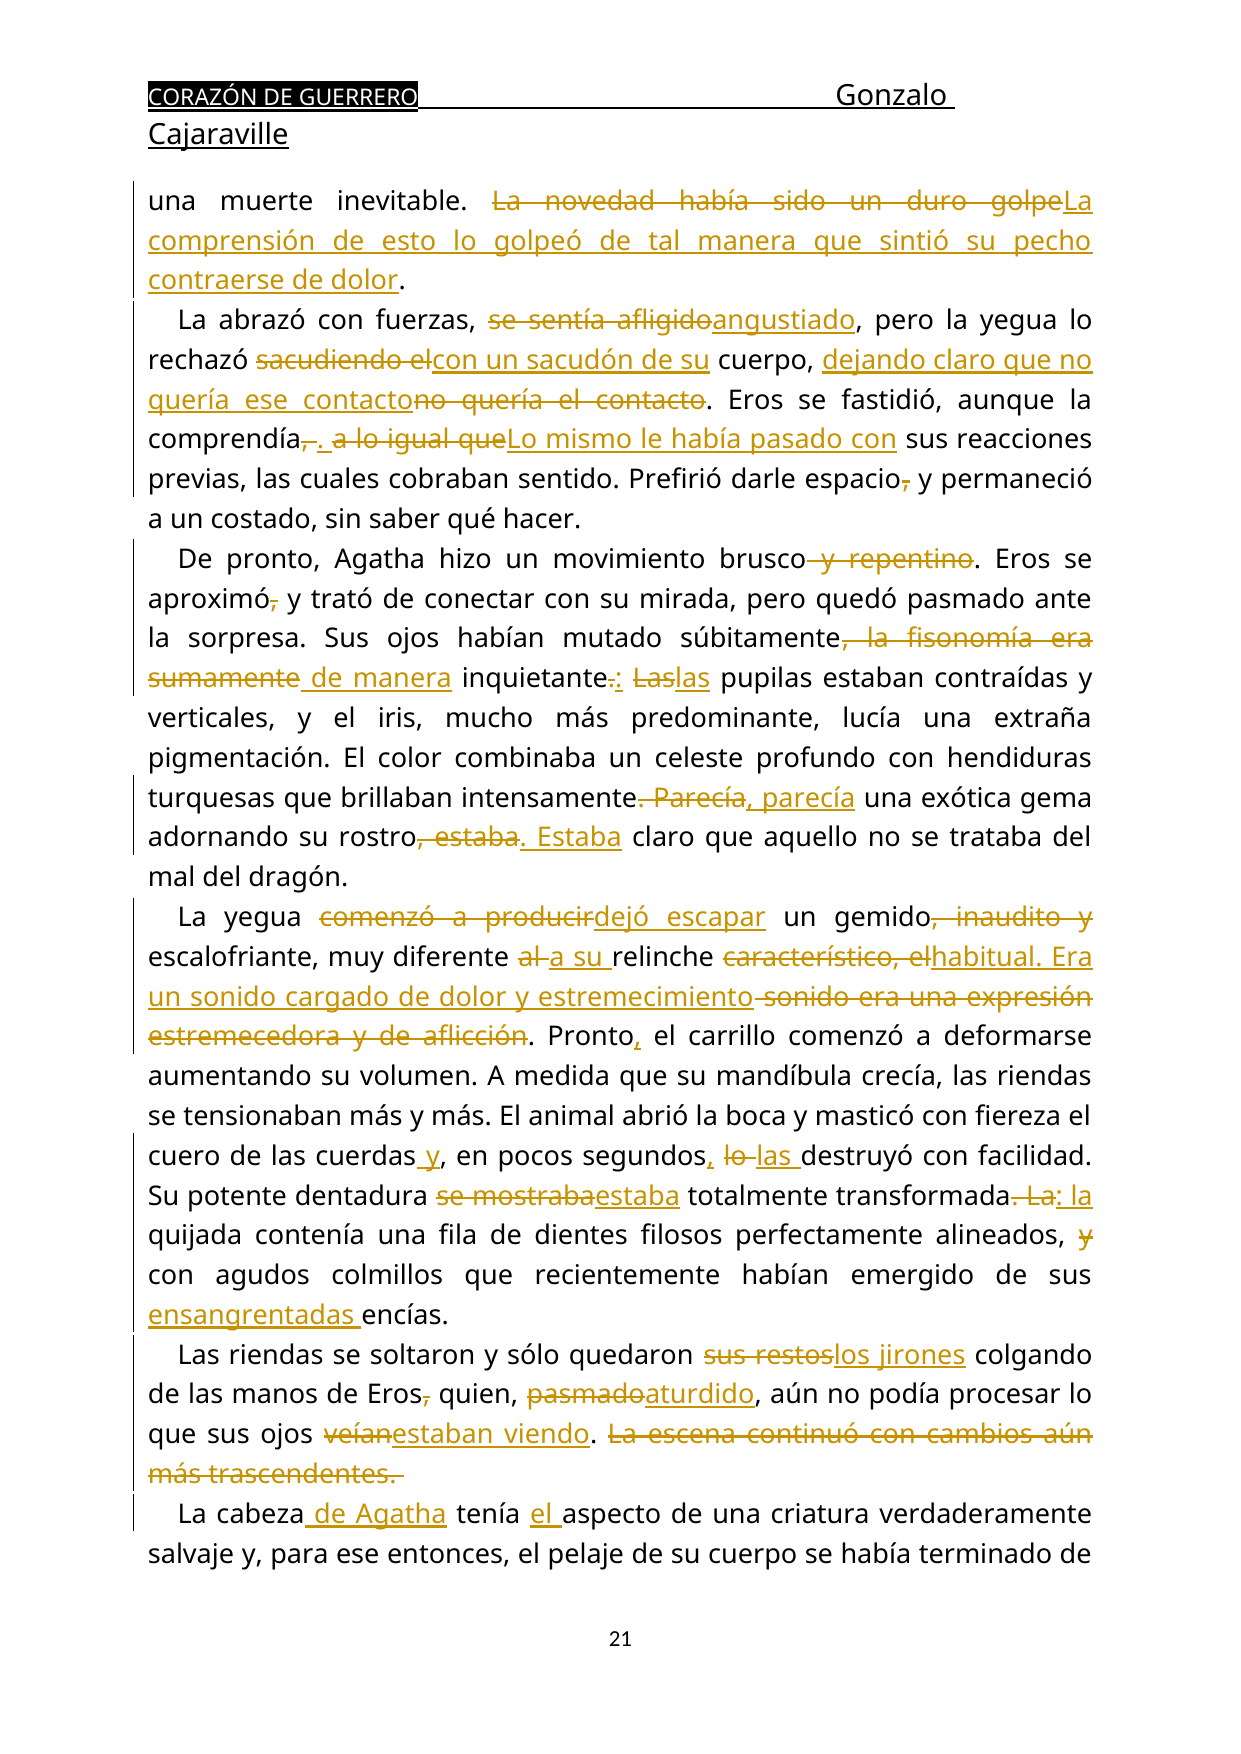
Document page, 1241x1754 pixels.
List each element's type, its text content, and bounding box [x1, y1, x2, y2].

text La yegua un gemido escalofriante, muy diferente relinche . Pronto el carrillo comenzó a deformarse aumentando su volumen. A medida que su mandíbula crecía, las riendas se tensionaban más y más. El animal abrió la boca y masticó con fiereza el cuero de las cuerdas, en pocos segundos destruyó con facilidad. Su potente dentadura totalmente transformada quijada contenía una fila de dientes filosos perfectamente alineados, con agudos colmillos que recientemente habían emergido de sus encías. [148, 897, 1092, 1332]
text La abrazó con fuerzas, , pero la yegua lo rechazó cuerpo, . Eros se fastidió, aunque la comprendía sus reacciones previas, las cuales cobraban sentido. Prefirió darle espacio y permaneció a un costado, sin saber qué hacer. [148, 301, 1092, 536]
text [148, 1494, 1092, 1571]
text De pronto, Agatha hizo un movimiento brusco. Eros se aproximó y trató de conectar con su mirada, pero quedó pasmado ante la sorpresa. Sus ojos habían mutado súbitamente inquietante pupilas estaban contraídas y verticales, y el iris, mucho más predominante, lucía una extraña pigmentación. El color combinaba un celeste profundo con hendiduras turquesas que brillaban intensamente una exótica gema adornando su rostro claro que aquello no se trataba del mal del dragón. [148, 539, 1092, 894]
text Las riendas se soltaron y sólo quedaron colgando de las manos de Eros quien, , aún no podía procesar lo que sus ojos . [148, 1335, 1092, 1491]
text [148, 181, 1092, 252]
